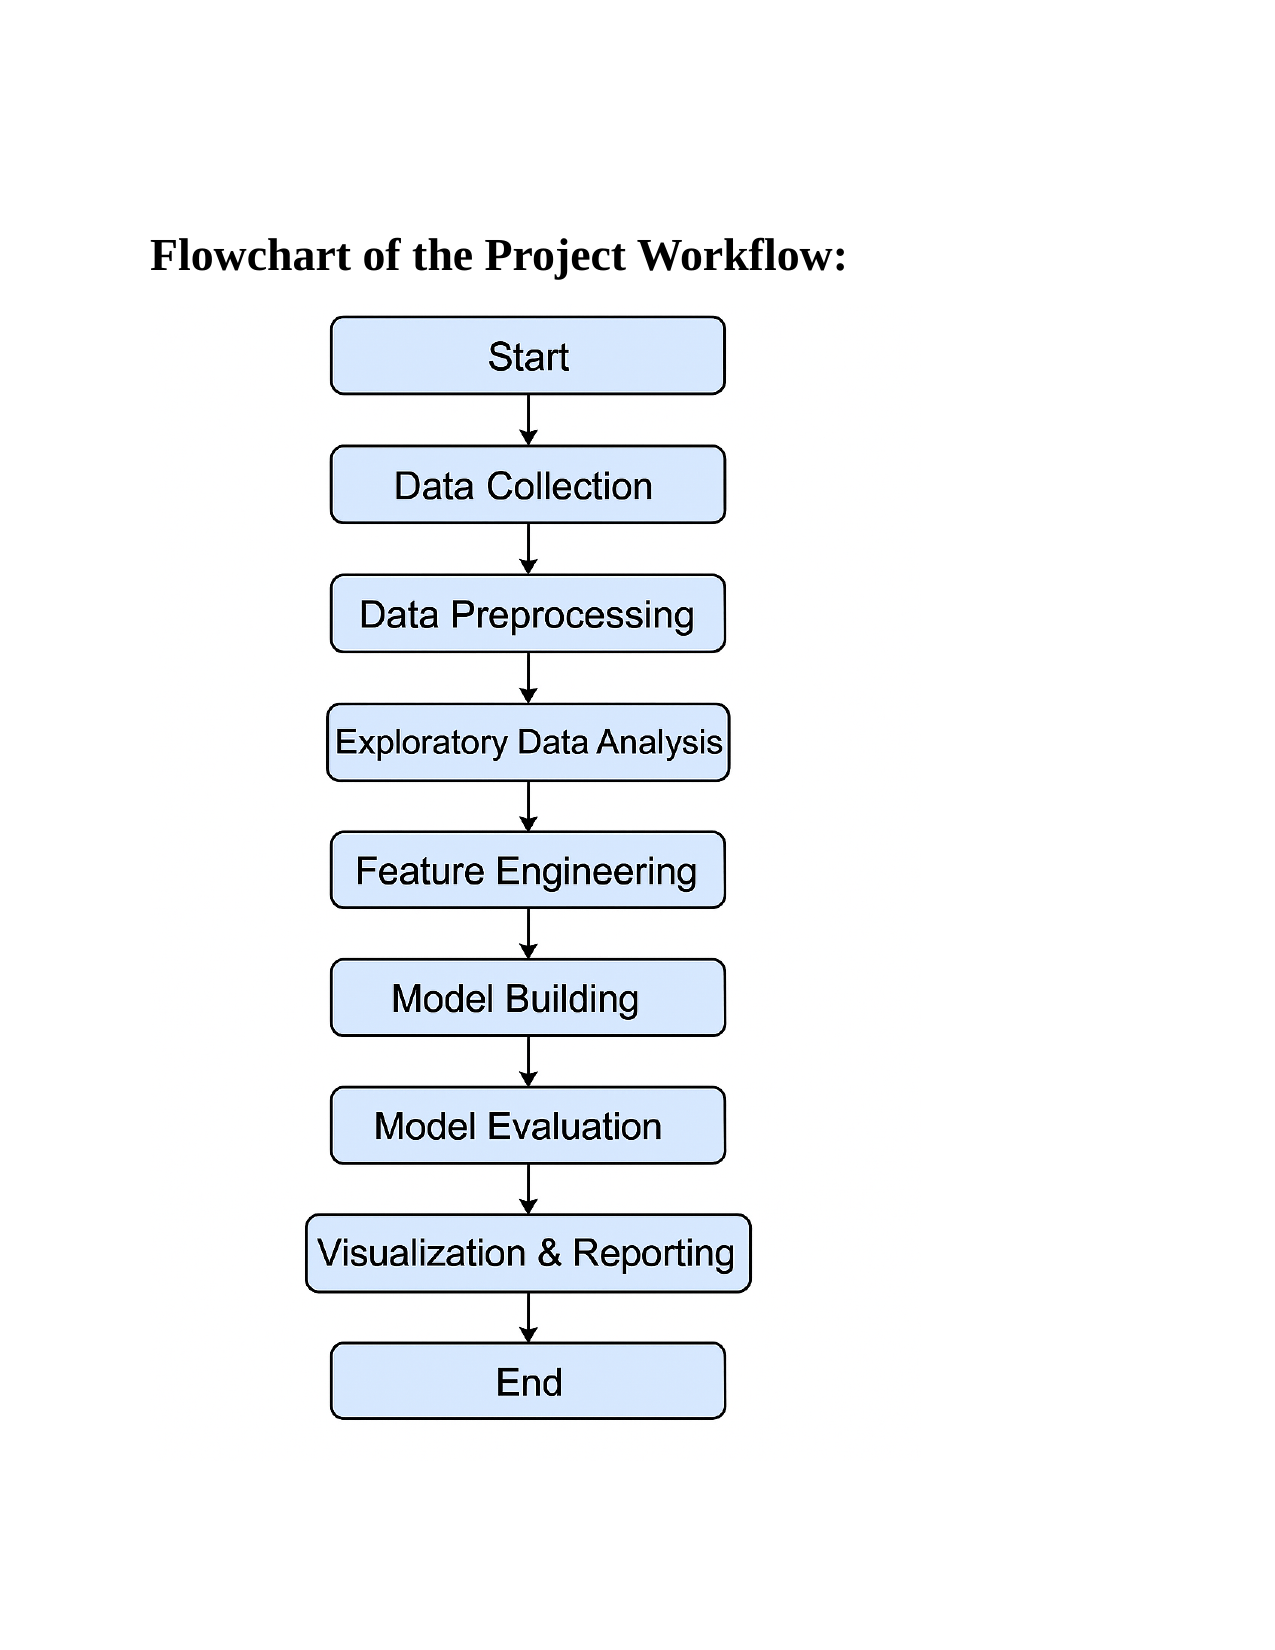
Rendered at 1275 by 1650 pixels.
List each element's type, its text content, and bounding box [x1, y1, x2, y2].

picture [150, 304, 921, 1461]
text Flowchart of the Project Workflow: [150, 227, 1125, 280]
